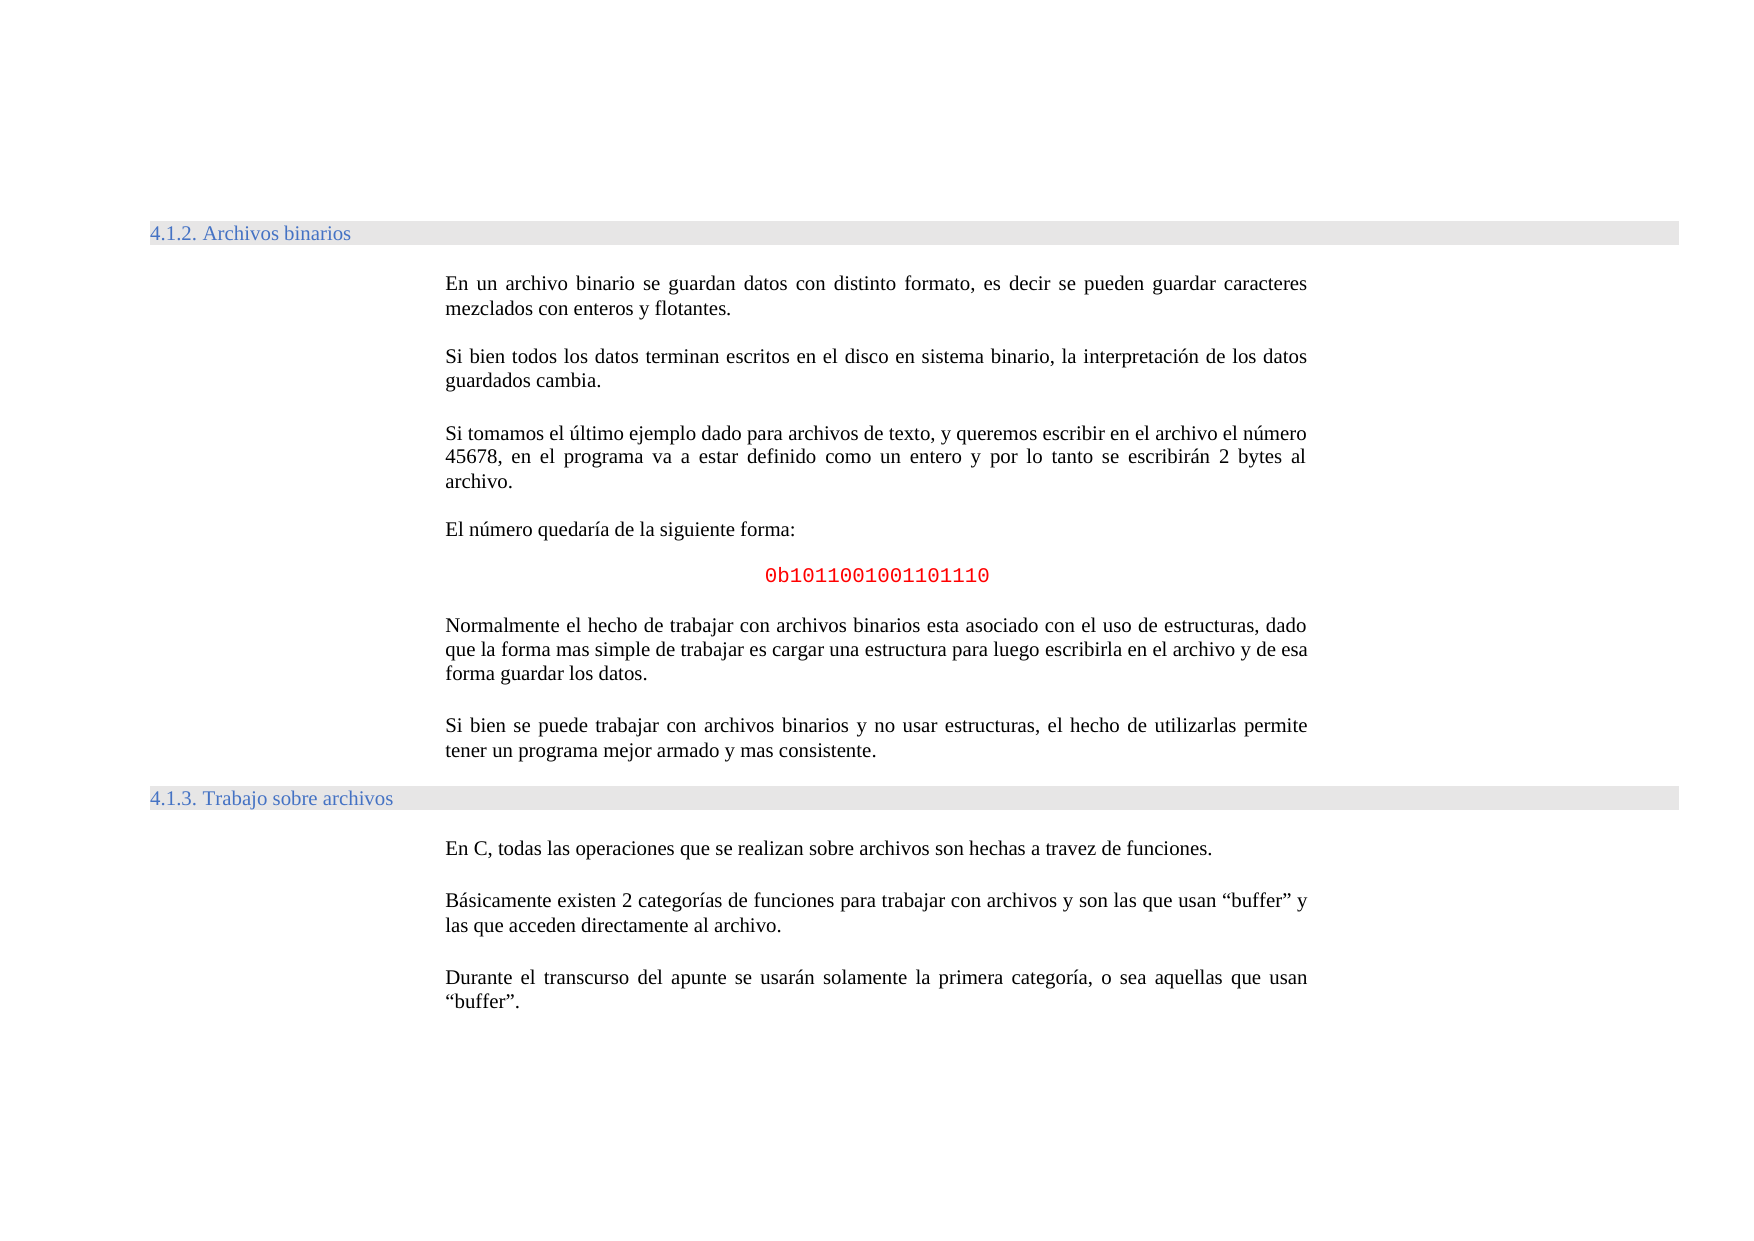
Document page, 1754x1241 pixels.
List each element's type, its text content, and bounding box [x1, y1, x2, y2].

table_header Normalmente el hecho de trabajar con archivos binarios esta asociado con el uso de estructuras, dado que la forma mas simple de trabajar es cargar una estructura para luego escribirla en el archivo y de esa forma guardar los datos. Si bien se puede trabajar con archivos binarios y no usar estructuras, el hecho de utilizarlas permite tener un programa mejor armado y mas consistente. [434, 613, 1320, 762]
table_header 0b1011001001101110 [434, 565, 1320, 588]
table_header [434, 836, 1320, 1037]
list Trabajo sobre archivos [150, 786, 1679, 810]
list Archivos binarios [150, 221, 1679, 245]
table_header En un archivo binario se guardan datos con distinto formato, es decir se pueden guardar caracteres mezclados con enteros y flotantes. Si bien todos los datos terminan escritos en el disco en sistema binario, la interpretación de los datos guardados cambia. Si tomamos el último ejemplo dado para archivos de texto, y queremos escribir en el archivo el número 45678, en el programa va a estar definido como un entero y por lo tanto se escribirán 2 bytes al archivo. El número quedaría de la siguiente forma: [434, 271, 1320, 541]
